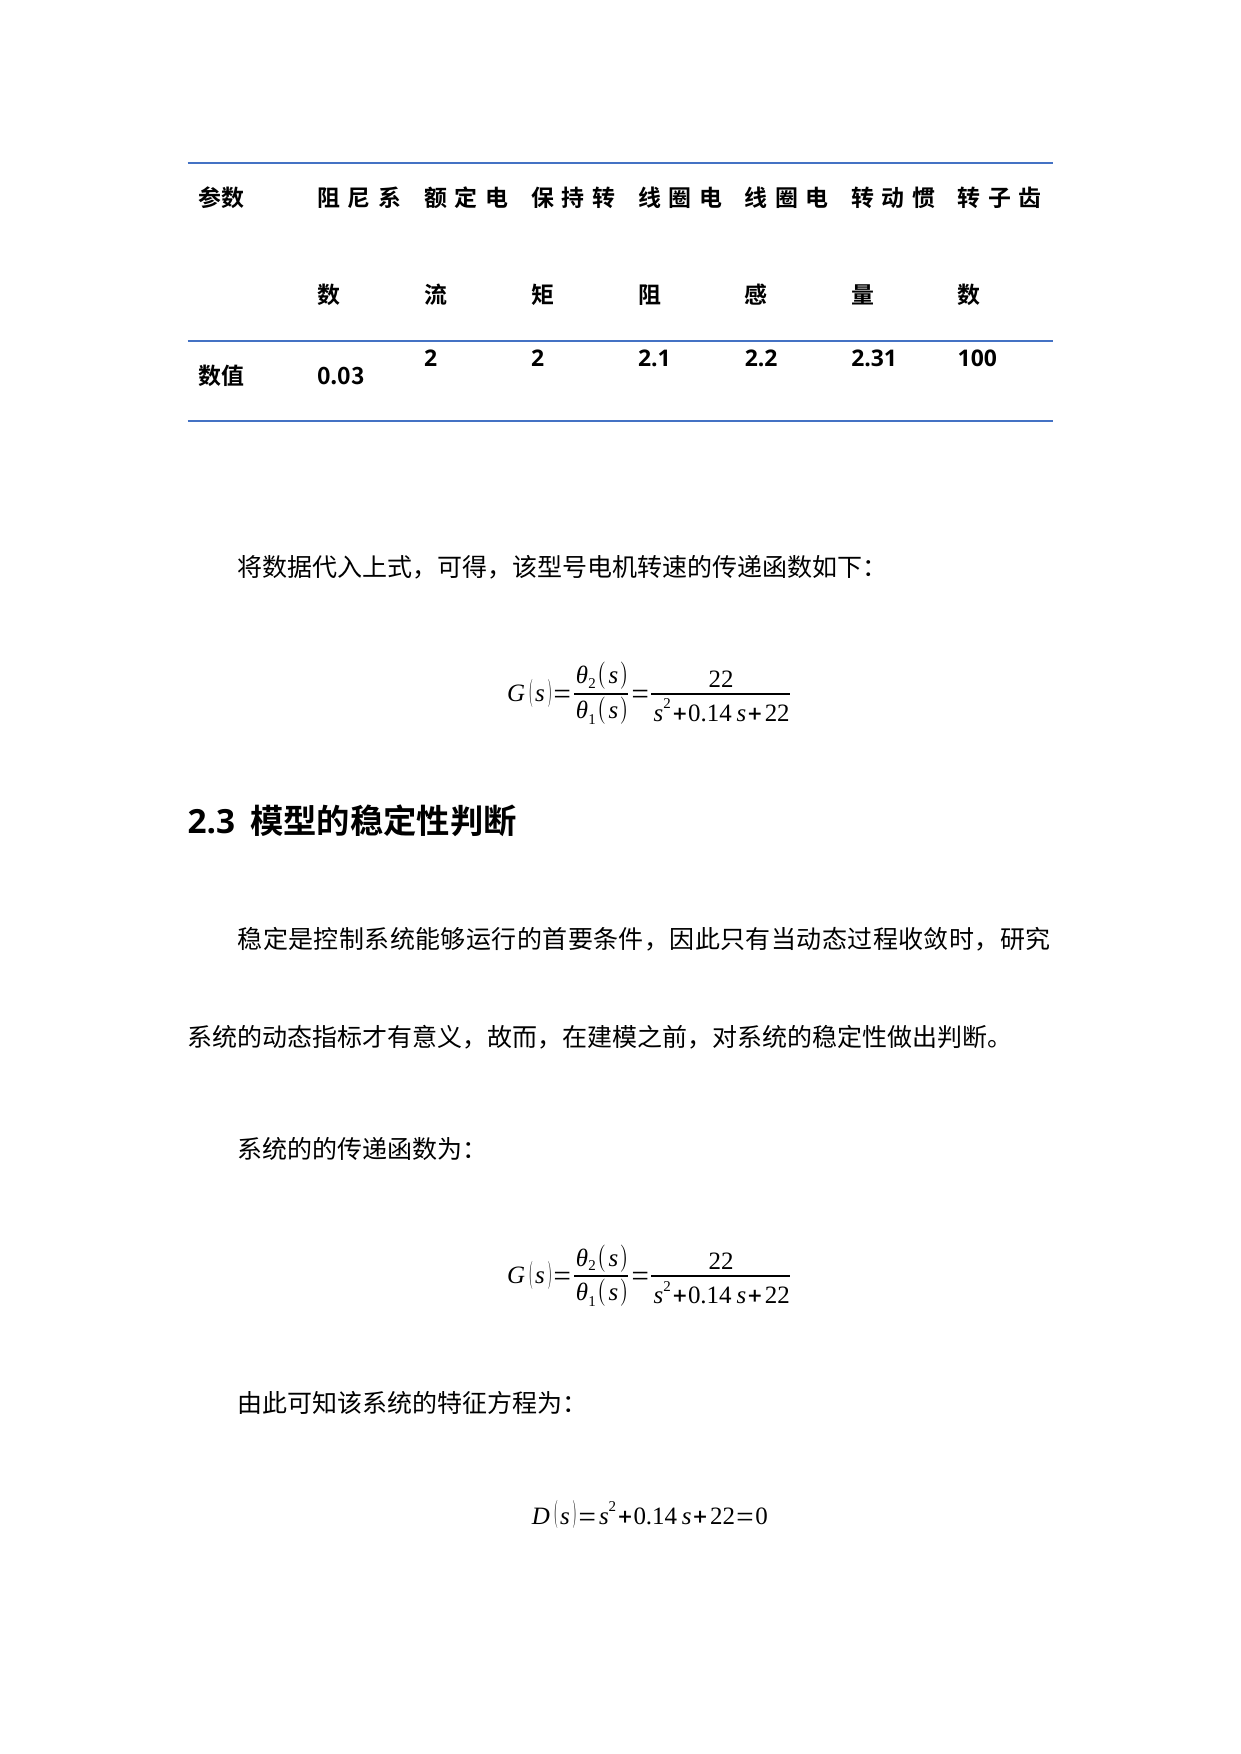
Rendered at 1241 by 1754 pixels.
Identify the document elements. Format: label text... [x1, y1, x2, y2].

table_header 转动惯量 [840, 164, 946, 340]
table_cell 2.2 [733, 342, 840, 420]
table_header 线圈电阻 [627, 164, 733, 340]
text 将数据代入上式，可得，该型号电机转速的传递函数如下： [187, 533, 1053, 598]
table_cell 2.1 [627, 342, 733, 420]
table_cell 2 [413, 342, 519, 420]
table_cell 数值 [188, 342, 306, 420]
table_header 转子齿数 [946, 164, 1053, 340]
table_cell 2.31 [840, 342, 946, 420]
subtitle 模型的稳定性判断 [187, 787, 1053, 852]
table_cell 2 [520, 342, 627, 420]
table_cell 100 [946, 342, 1053, 420]
table_header 额定电流 [413, 164, 519, 340]
table_header 保持转矩 [520, 164, 627, 340]
table_cell 0.03 [306, 342, 413, 420]
text 由此可知该系统的特征方程为： [187, 1369, 1053, 1434]
table_header 参数 [188, 164, 306, 340]
table_header 线圈电感 [733, 164, 840, 340]
text 系统的的传递函数为： [187, 1115, 1053, 1180]
table_header 阻尼系数 [306, 164, 413, 340]
text 稳定是控制系统能够运行的首要条件，因此只有当动态过程收敛时，研究系统的动态指标才有意义，故而，在建模之前，对系统的稳定性做出判断。 [187, 905, 1053, 1068]
